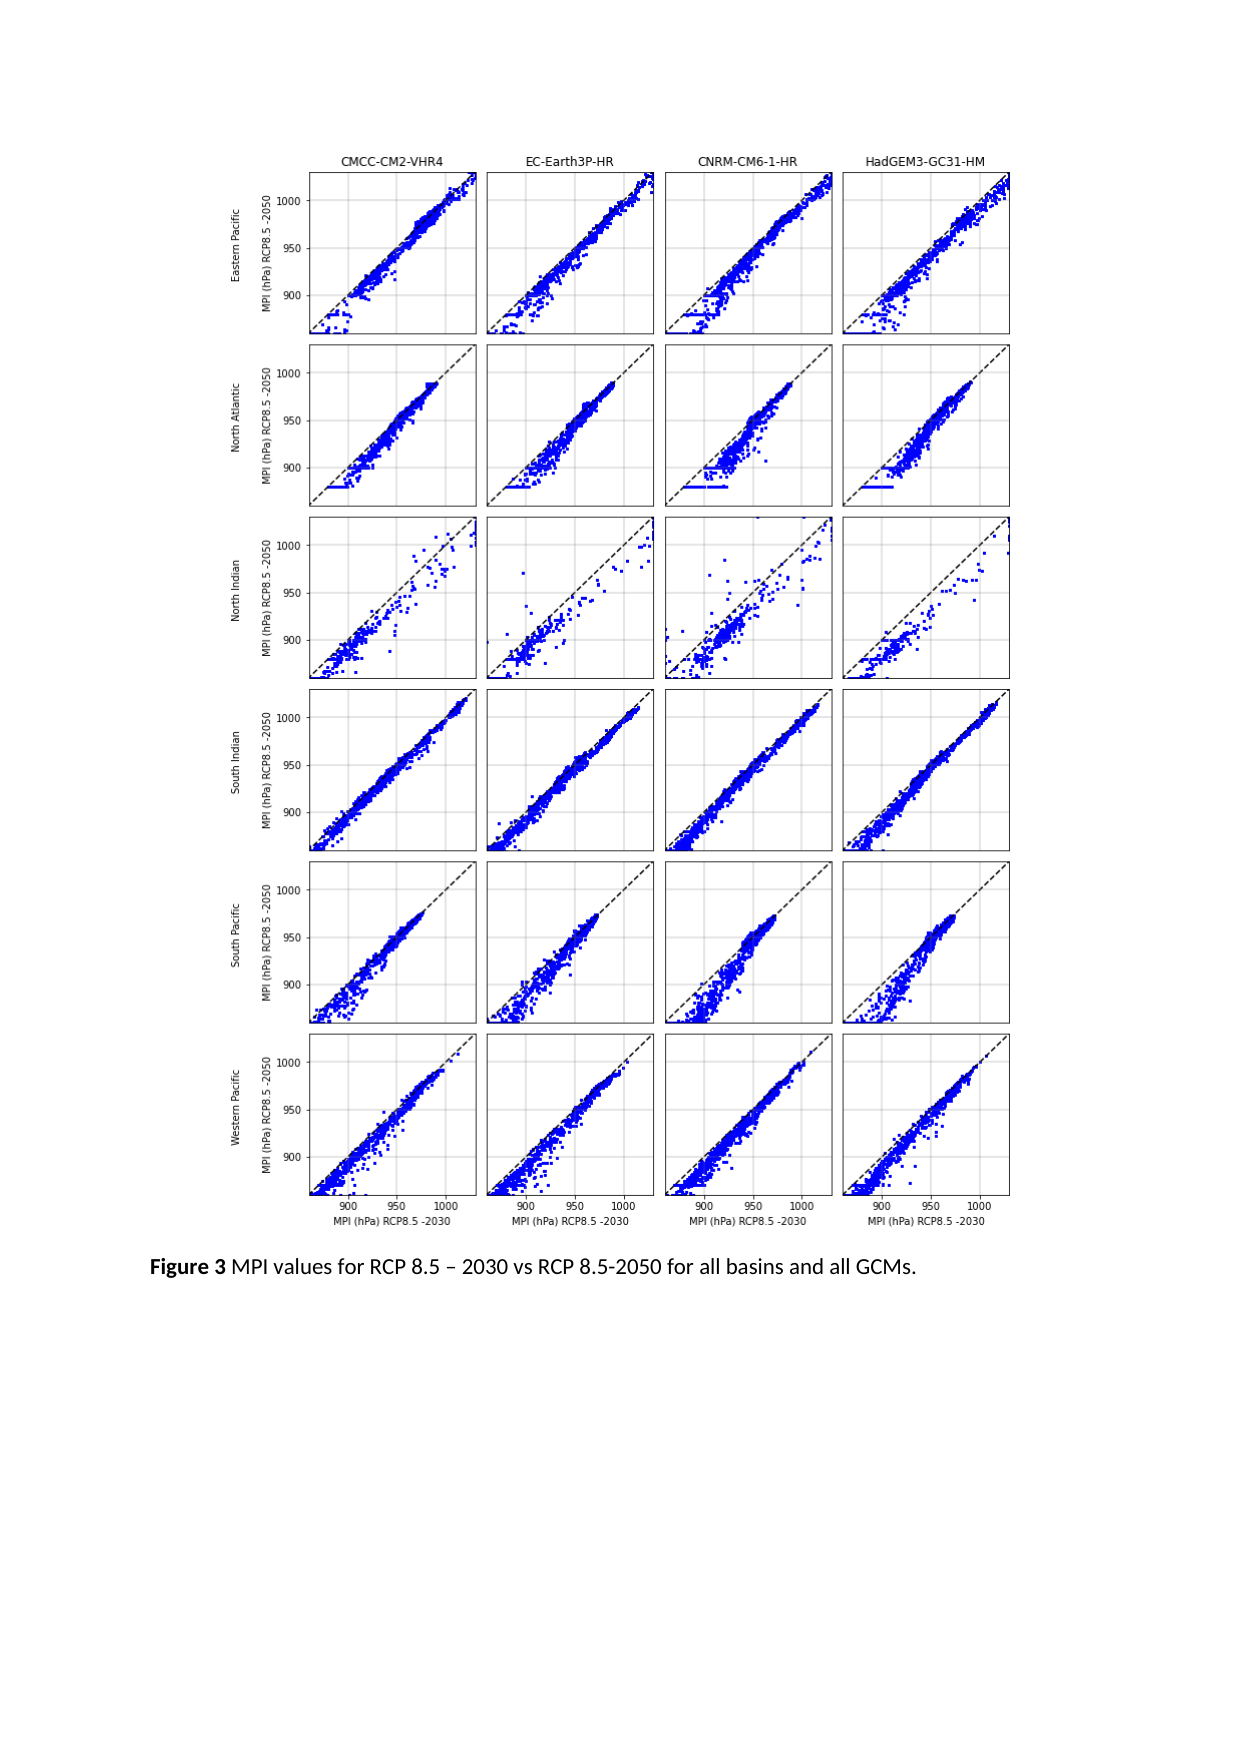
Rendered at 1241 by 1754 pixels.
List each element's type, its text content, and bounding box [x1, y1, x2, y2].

picture [225, 150, 1015, 1233]
text Figure 3 MPI values for RCP 8.5 – 2030 vs RCP 8.5-2050 for all basins and all GCMs. [150, 1252, 1090, 1280]
